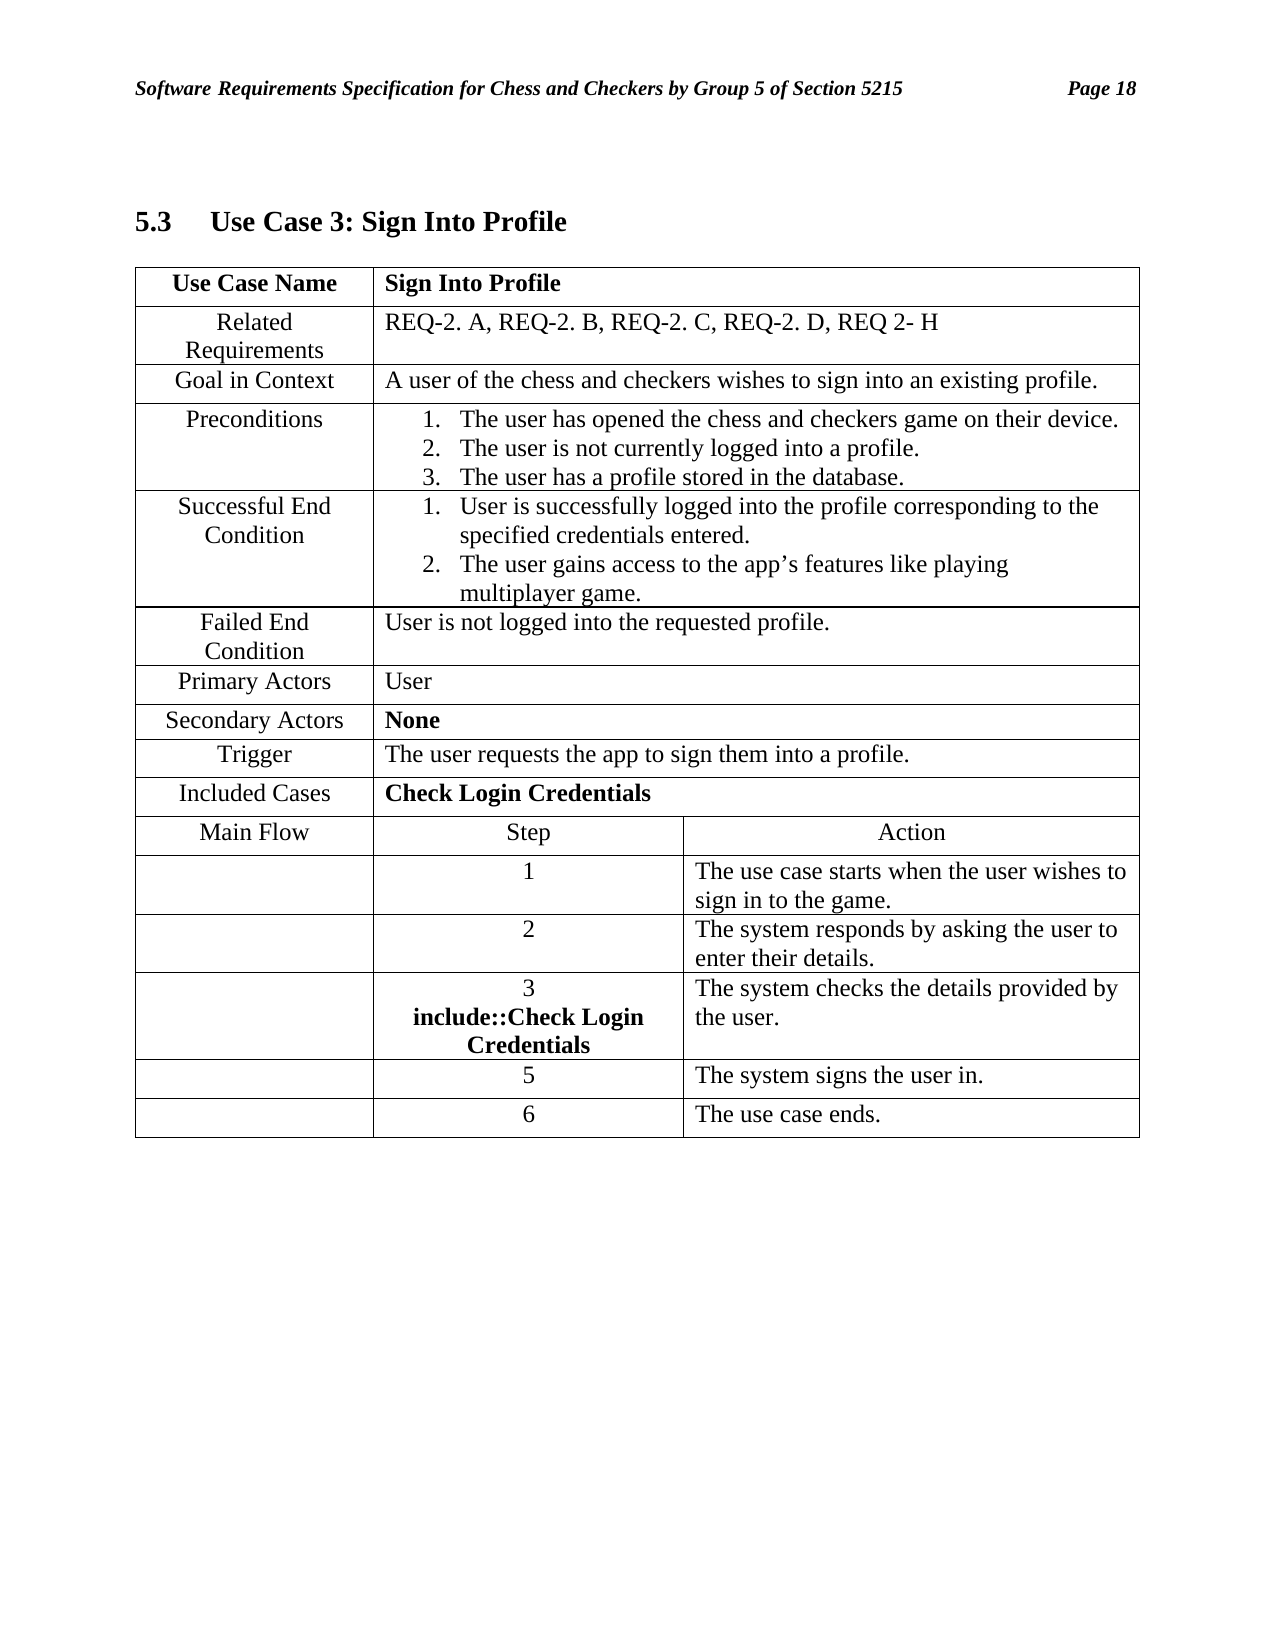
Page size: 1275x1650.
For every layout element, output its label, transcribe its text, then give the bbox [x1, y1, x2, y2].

table_cell Secondary Actors [136, 705, 373, 738]
table_cell Preconditions [136, 404, 373, 490]
table_cell Included Cases [136, 778, 373, 816]
table_cell [136, 1060, 373, 1098]
table_cell Main Flow [136, 817, 373, 855]
table_cell [136, 856, 373, 913]
table_cell Related Requirements [136, 307, 373, 364]
table_cell Primary Actors [136, 666, 373, 704]
table_cell The user requests the app to sign them into a profile. [374, 740, 1139, 777]
table_cell 3 include::Check Login Credentials [374, 973, 683, 1059]
table_cell The use case ends. [684, 1099, 1139, 1137]
table_cell Failed End Condition [136, 608, 373, 665]
table_cell REQ-2. A, REQ-2. B, REQ-2. C, REQ-2. D, REQ 2- H [374, 307, 1139, 364]
table_cell A user of the chess and checkers wishes to sign into an existing profile. [374, 365, 1139, 403]
table_cell Successful End Condition [136, 491, 373, 606]
table_cell Step [374, 817, 683, 855]
table_header Use Case Name [136, 268, 373, 306]
table_cell [136, 973, 373, 1059]
table_header Sign Into Profile [374, 268, 1139, 306]
table_cell Goal in Context [136, 365, 373, 403]
subtitle Use Case 3: Sign Into Profile [135, 204, 1140, 238]
table_cell None [374, 705, 1139, 738]
table_cell [136, 1099, 373, 1137]
table_cell The system responds by asking the user to enter their details. [684, 915, 1139, 972]
table_cell User [374, 666, 1139, 704]
table_cell 5 [374, 1060, 683, 1098]
table_cell Check Login Credentials [374, 778, 1139, 816]
table_cell The use case starts when the user wishes to sign in to the game. [684, 856, 1139, 913]
table_cell User is successfully logged into the profile corresponding to the specified credentials entered. The user gains access to the app’s features like playing multiplayer game. [374, 491, 1139, 606]
table_cell The system checks the details provided by the user. [684, 973, 1139, 1059]
table_cell Action [684, 817, 1139, 855]
table_cell 2 [374, 915, 683, 972]
table_cell [136, 915, 373, 972]
table_cell User is not logged into the requested profile. [374, 608, 1139, 665]
table_cell Trigger [136, 740, 373, 777]
table_cell 1 [374, 856, 683, 913]
table_cell The system signs the user in. [684, 1060, 1139, 1098]
table_cell The user has opened the chess and checkers game on their device. The user is not currently logged into a profile. The user has a profile stored in the database. [374, 404, 1139, 490]
table_cell 6 [374, 1099, 683, 1137]
